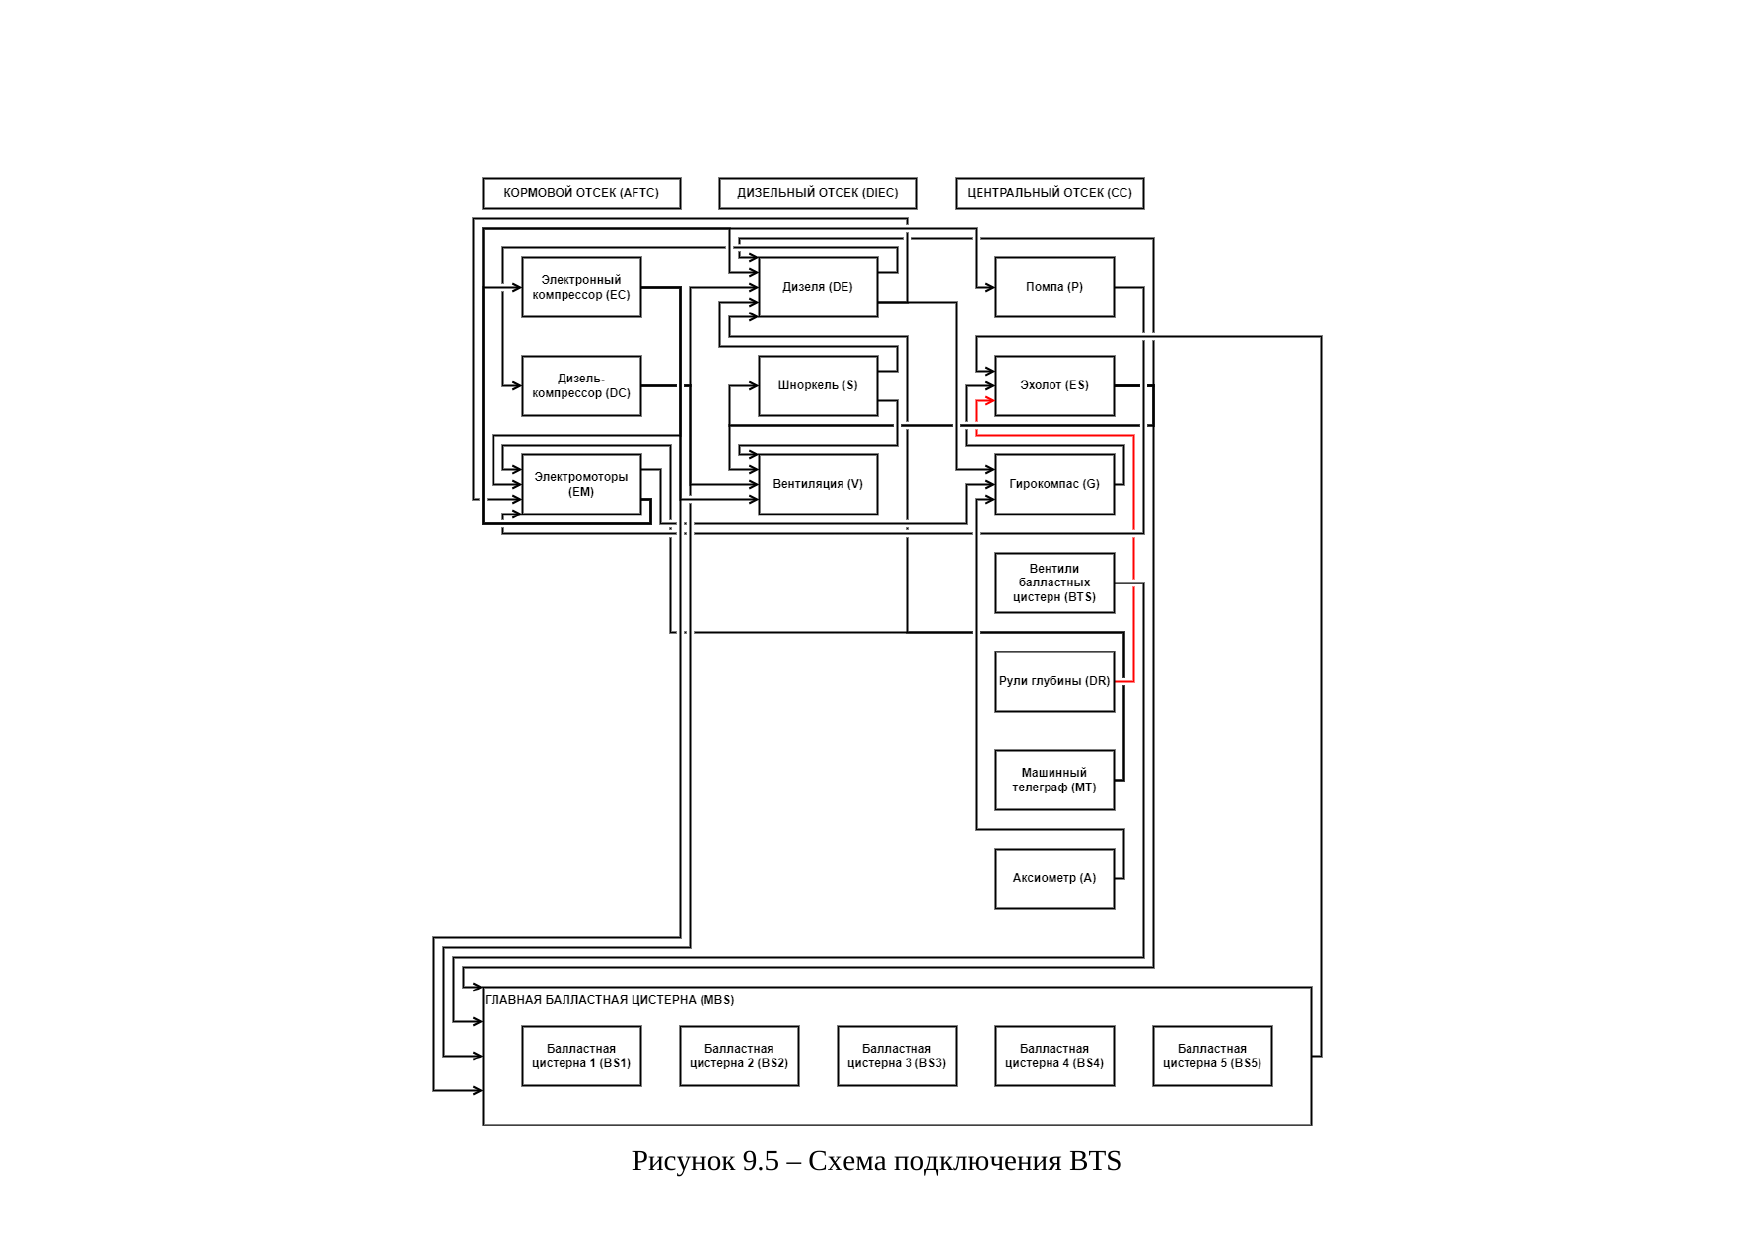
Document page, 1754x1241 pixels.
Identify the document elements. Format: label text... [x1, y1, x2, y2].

text Рисунок 9.5 – Схема подключения BTS [118, 1143, 1636, 1176]
picture [425, 177, 1329, 1126]
